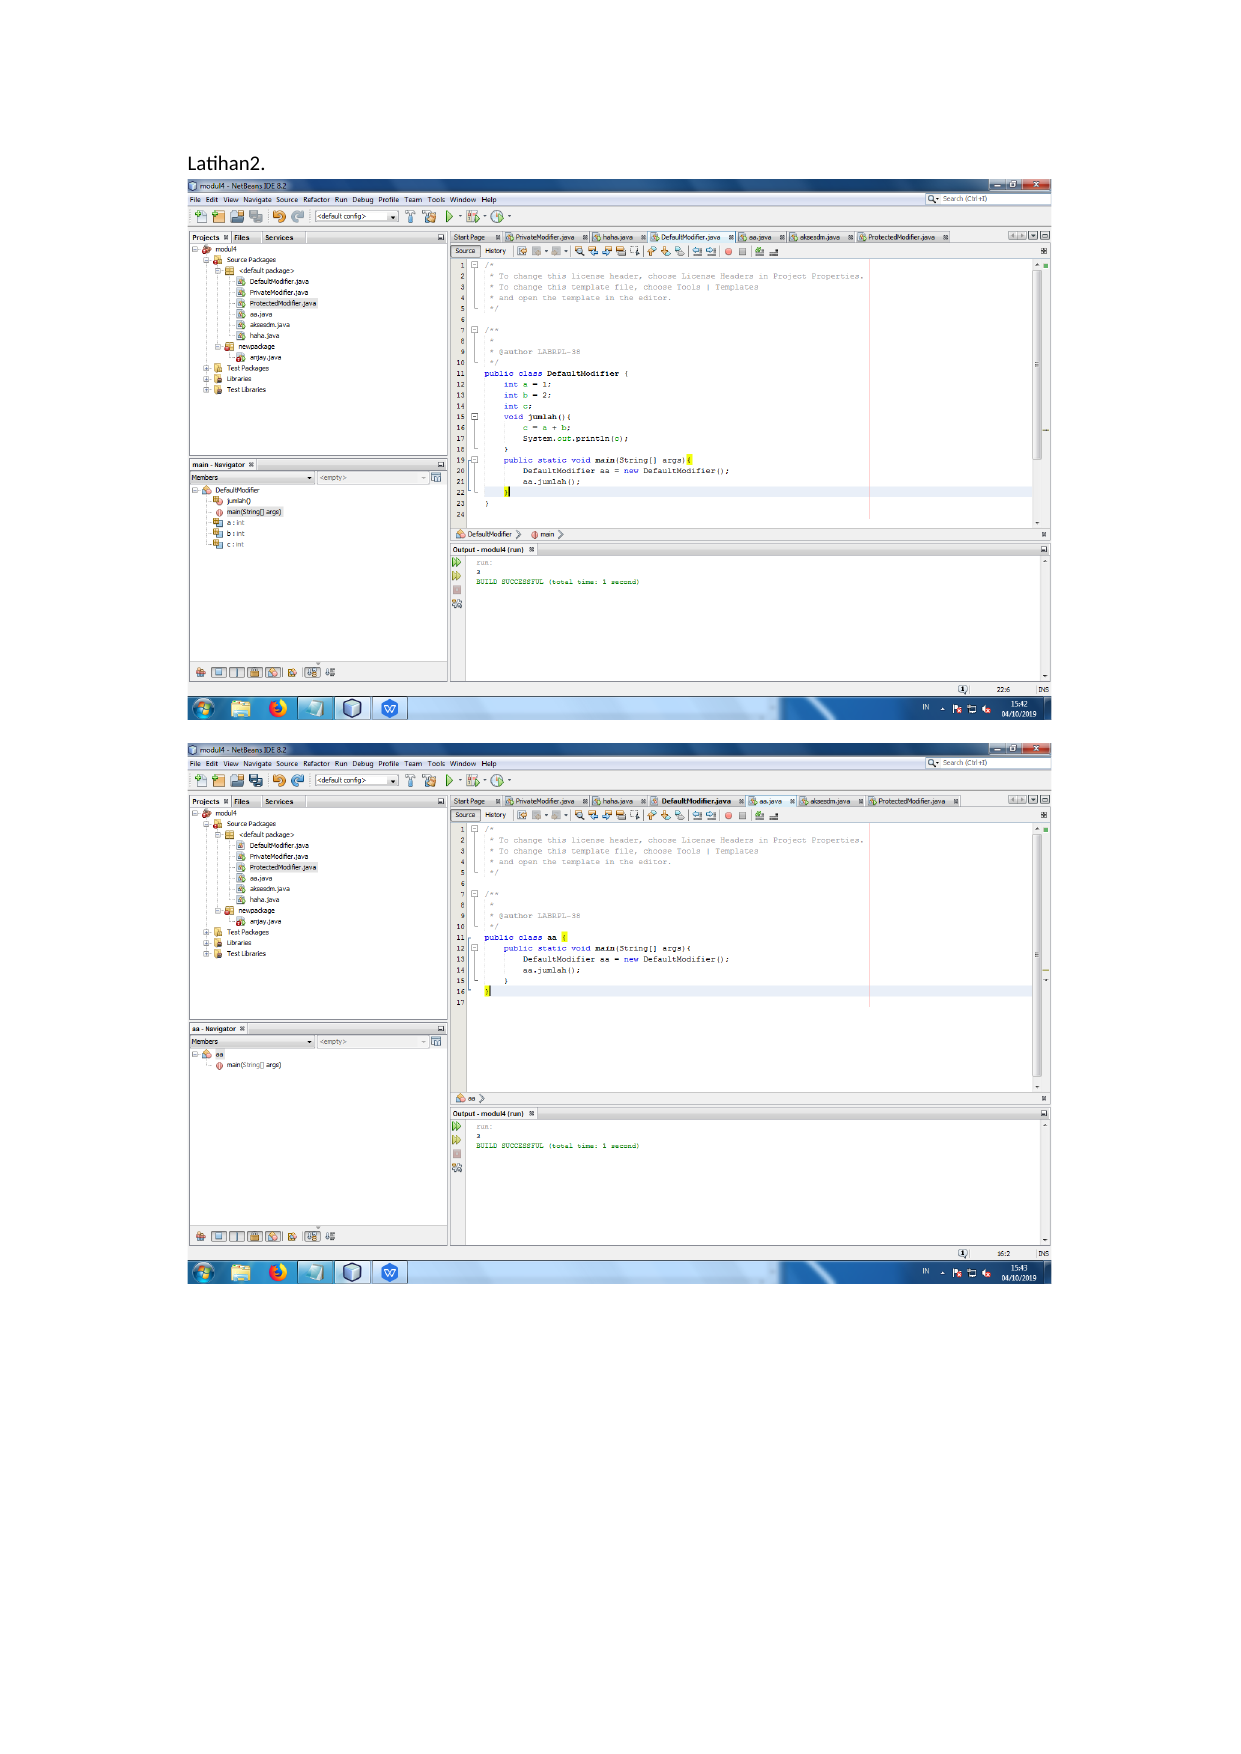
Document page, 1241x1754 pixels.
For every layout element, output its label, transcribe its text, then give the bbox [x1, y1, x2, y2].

picture [187, 743, 1052, 1284]
picture [187, 179, 1052, 720]
